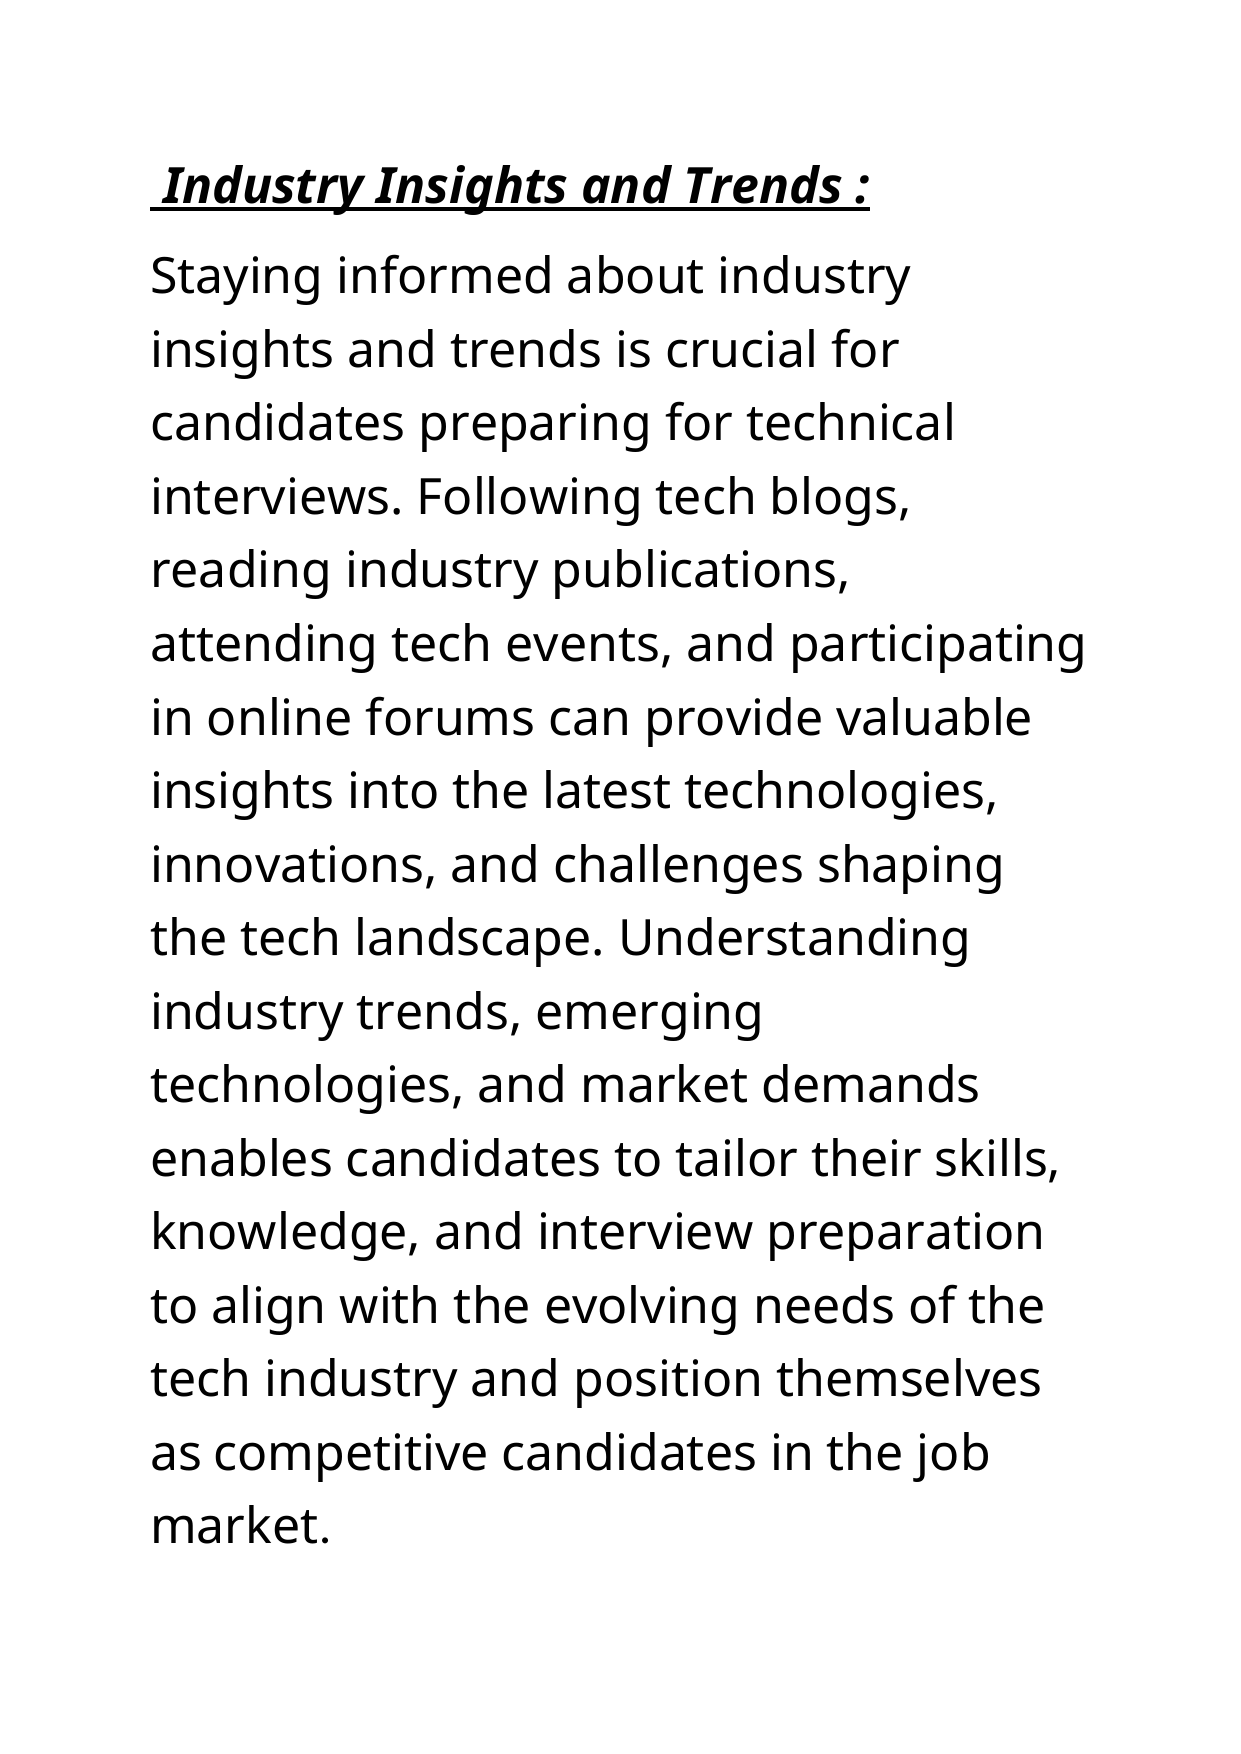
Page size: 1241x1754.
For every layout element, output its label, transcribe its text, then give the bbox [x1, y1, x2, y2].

text Staying informed about industry insights and trends is crucial for candidates preparing for technical interviews. Following tech blogs, reading industry publications, attending tech events, and participating in online forums can provide valuable insights into the latest technologies, innovations, and challenges shaping the tech landscape. Understanding industry trends, emerging technologies, and market demands enables candidates to tailor their skills, knowledge, and interview preparation to align with the evolving needs of the tech industry and position themselves as competitive candidates in the job market. [150, 240, 1090, 1558]
text Industry Insights and Trends : [150, 150, 1090, 218]
